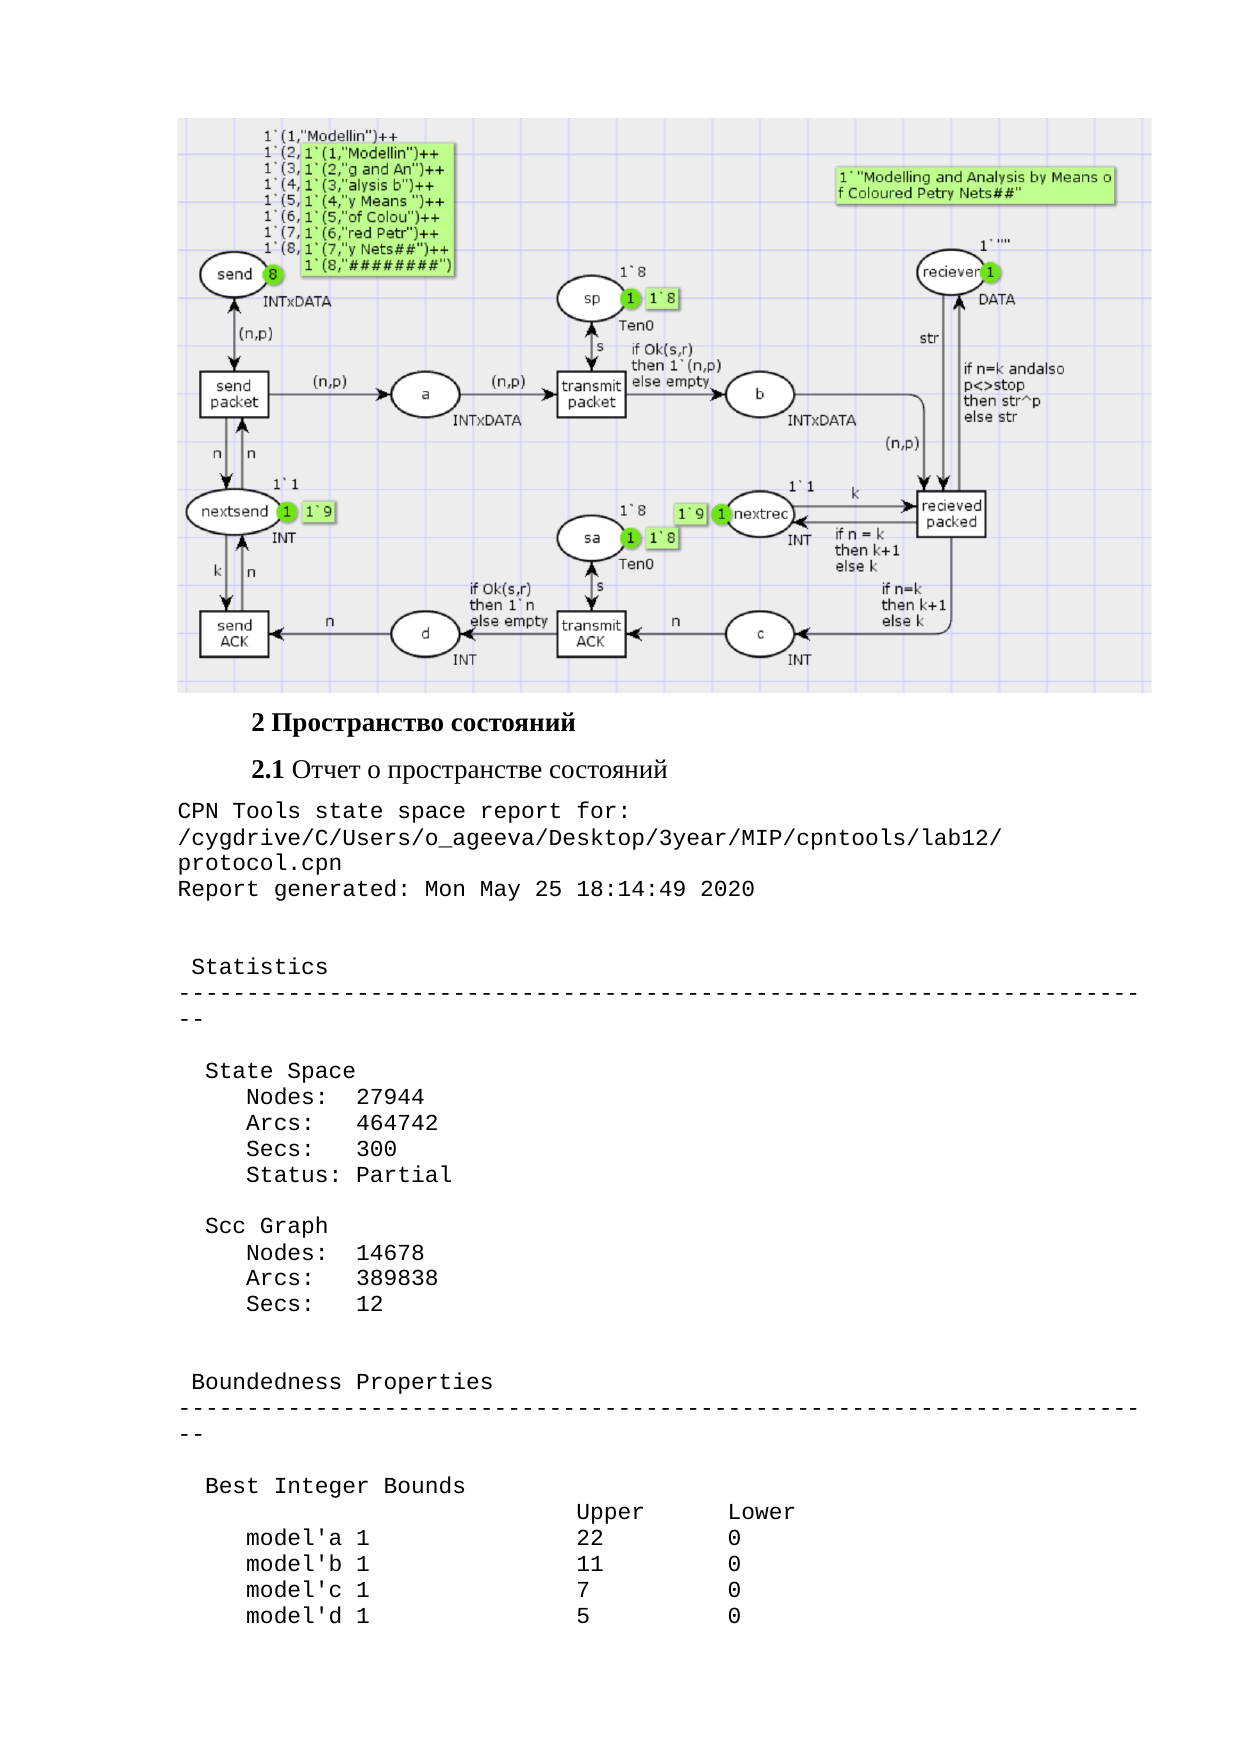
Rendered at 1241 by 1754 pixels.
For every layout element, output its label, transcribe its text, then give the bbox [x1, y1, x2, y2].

text Best Integer Bounds [177, 1474, 1152, 1500]
text Scc Graph [177, 1215, 1152, 1241]
text ------------------------------------------------------------------------ [177, 981, 1152, 1033]
text Secs: 12 [177, 1293, 1152, 1319]
text Upper Lower [177, 1500, 1152, 1526]
text ------------------------------------------------------------------------ [177, 1396, 1152, 1448]
text CPN Tools state space report for: [177, 800, 1152, 826]
text model'a 1 22 0 [177, 1526, 1152, 1552]
text model'c 1 7 0 [177, 1578, 1152, 1604]
text Report generated: Mon May 25 18:14:49 2020 [177, 878, 1152, 904]
picture [177, 118, 1152, 693]
text Status: Partial [177, 1163, 1152, 1189]
text Nodes: 27944 [177, 1085, 1152, 1111]
text 2.1 Отчет о пространстве состояний [177, 753, 1152, 784]
text State Space [177, 1059, 1152, 1085]
text /cygdrive/C/Users/o_ageeva/Desktop/3year/MIP/cpntools/lab12/protocol.cpn [177, 826, 1152, 878]
text Arcs: 389838 [177, 1267, 1152, 1293]
text Arcs: 464742 [177, 1111, 1152, 1137]
text Secs: 300 [177, 1137, 1152, 1163]
text Boundedness Properties [177, 1371, 1152, 1396]
text Nodes: 14678 [177, 1241, 1152, 1267]
text model'b 1 11 0 [177, 1552, 1152, 1578]
text model'd 1 5 0 [177, 1604, 1152, 1630]
text Statistics [177, 956, 1152, 981]
text 2 Пространство состояний [177, 707, 1152, 738]
